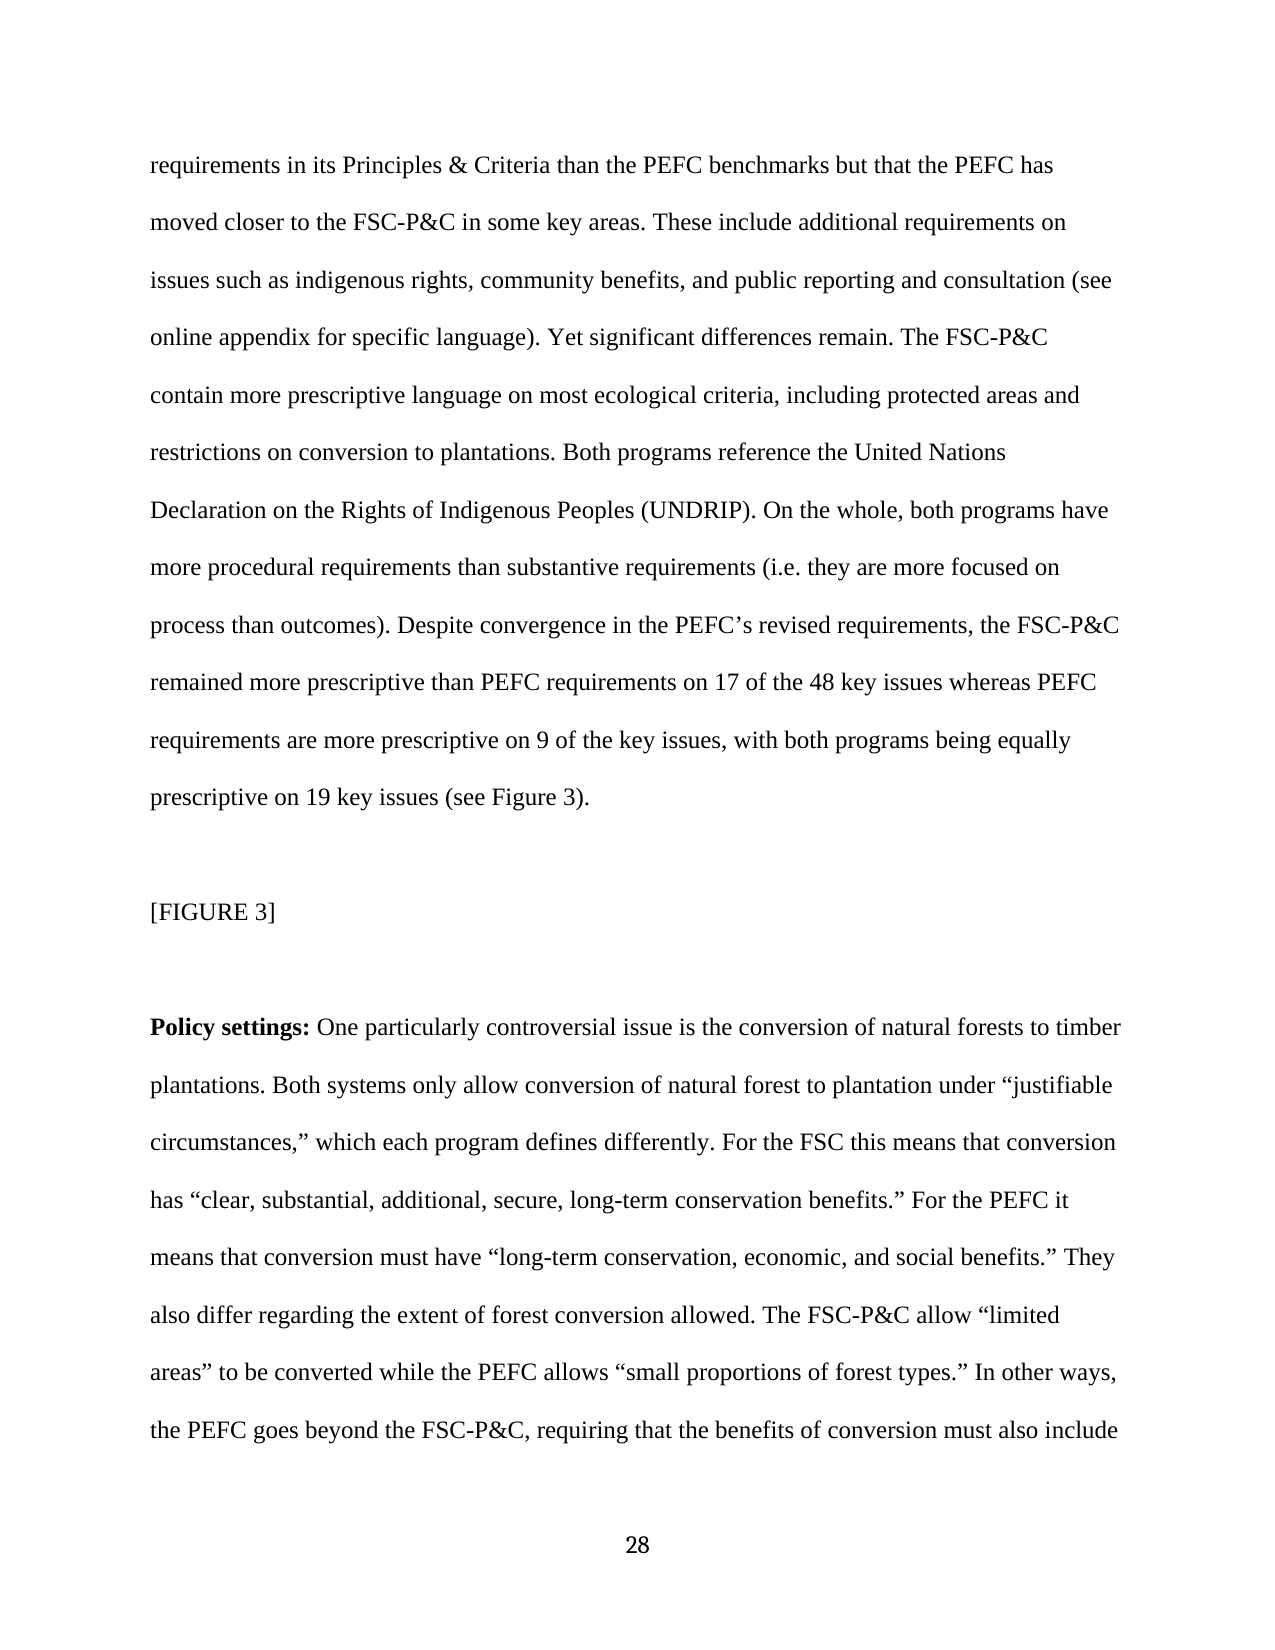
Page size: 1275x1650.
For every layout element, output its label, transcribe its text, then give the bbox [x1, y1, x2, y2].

text [FIGURE 3] [150, 897, 1125, 926]
